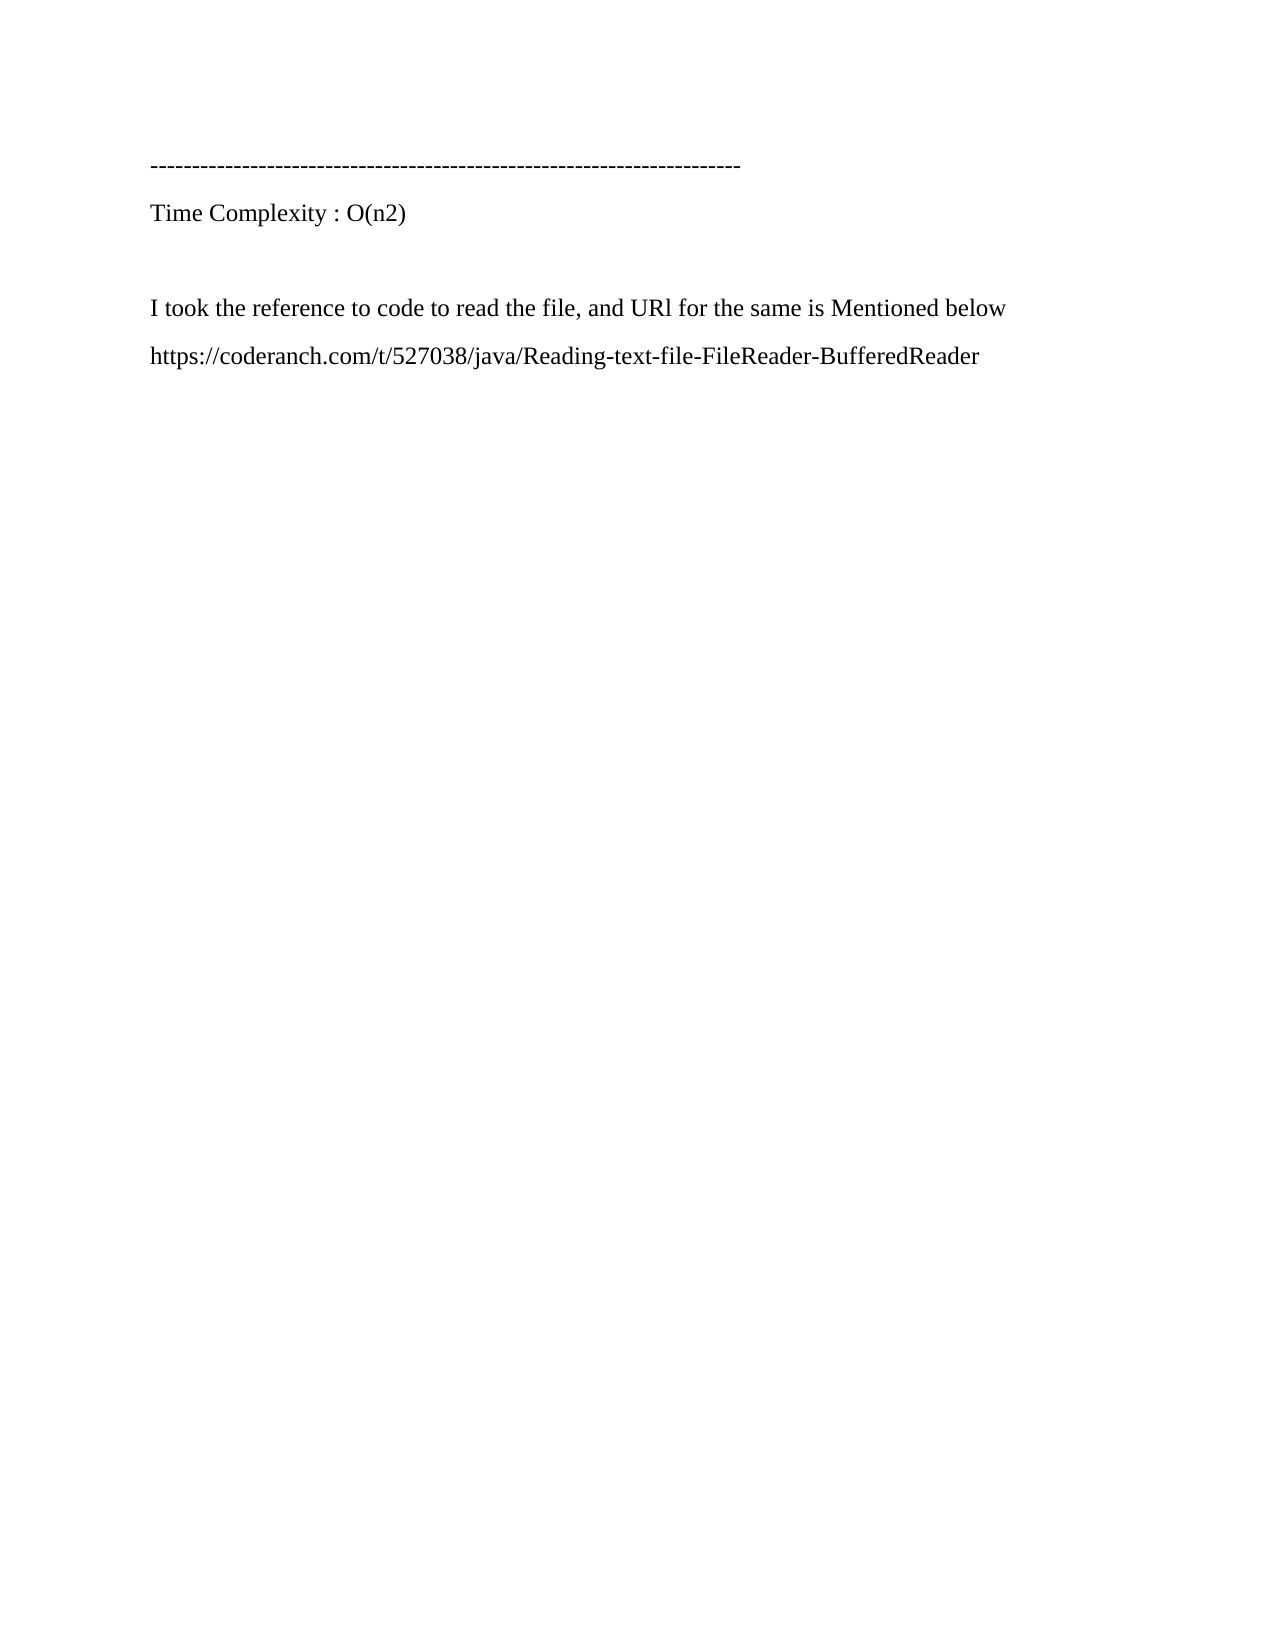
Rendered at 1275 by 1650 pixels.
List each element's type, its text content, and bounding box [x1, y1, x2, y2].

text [150, 150, 1125, 179]
text I took the reference to code to read the file, and URl for the same is Mentioned below [150, 293, 1125, 322]
text Time Complexity : O(n2) [150, 198, 1125, 226]
text https://coderanch.com/t/527038/java/Reading-text-file-FileReader-BufferedReader [150, 341, 1125, 369]
